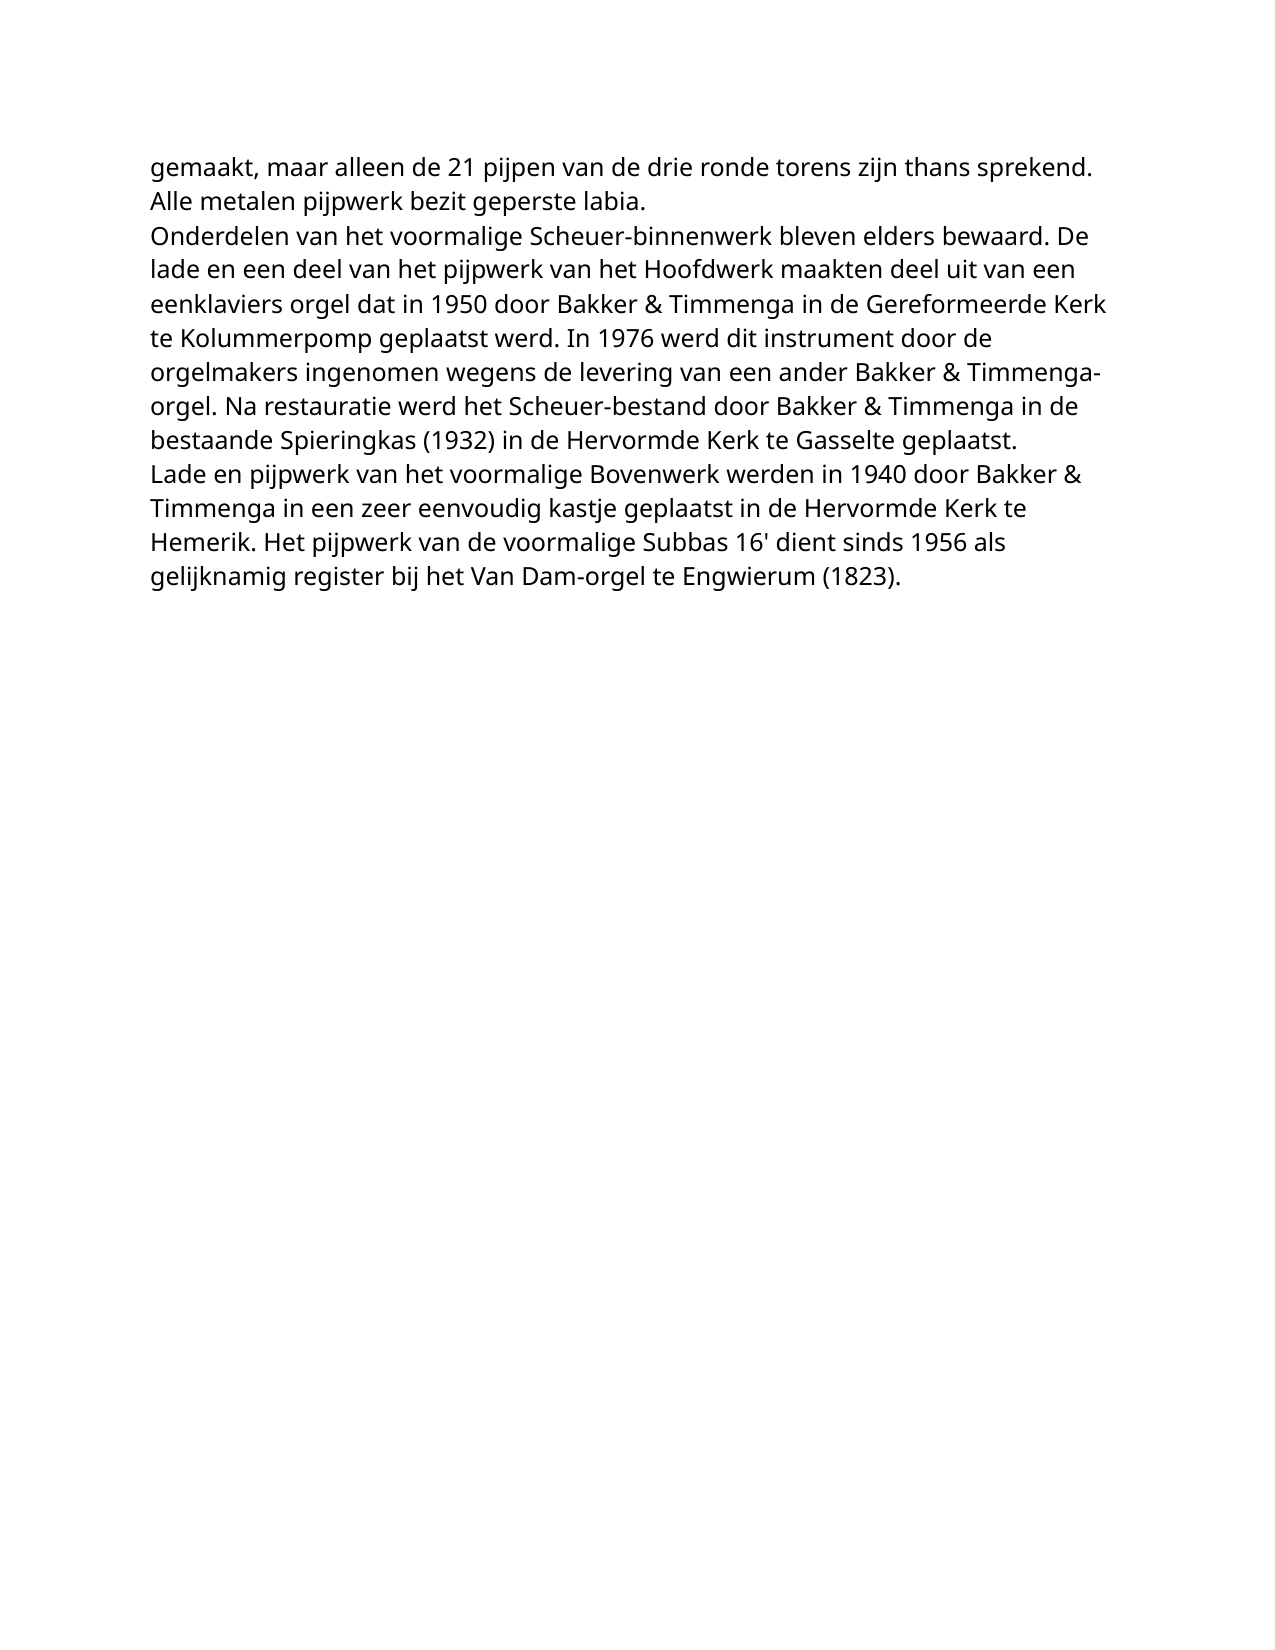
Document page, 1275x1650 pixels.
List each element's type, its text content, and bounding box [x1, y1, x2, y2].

text Lade en pijpwerk van het voormalige Bovenwerk werden in 1940 door Bakker & Timmenga in een zeer eenvoudig kastje geplaatst in de Hervormde Kerk te Hemerik. Het pijpwerk van de voormalige Subbas 16' dient sinds 1956 als gelijknamig register bij het Van Dam-orgel te Engwierum (1823). [150, 457, 1125, 593]
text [150, 150, 1125, 218]
text Onderdelen van het voormalige Scheuer-binnenwerk bleven elders bewaard. De lade en een deel van het pijpwerk van het Hoofdwerk maakten deel uit van een eenklaviers orgel dat in 1950 door Bakker & Timmenga in de Gereformeerde Kerk te Kolummerpomp geplaatst werd. In 1976 werd dit instrument door de orgelmakers ingenomen wegens de levering van een ander Bakker & Timmenga-orgel. Na restauratie werd het Scheuer-bestand door Bakker & Timmenga in de bestaande Spieringkas (1932) in de Hervormde Kerk te Gasselte geplaatst. [150, 218, 1125, 457]
